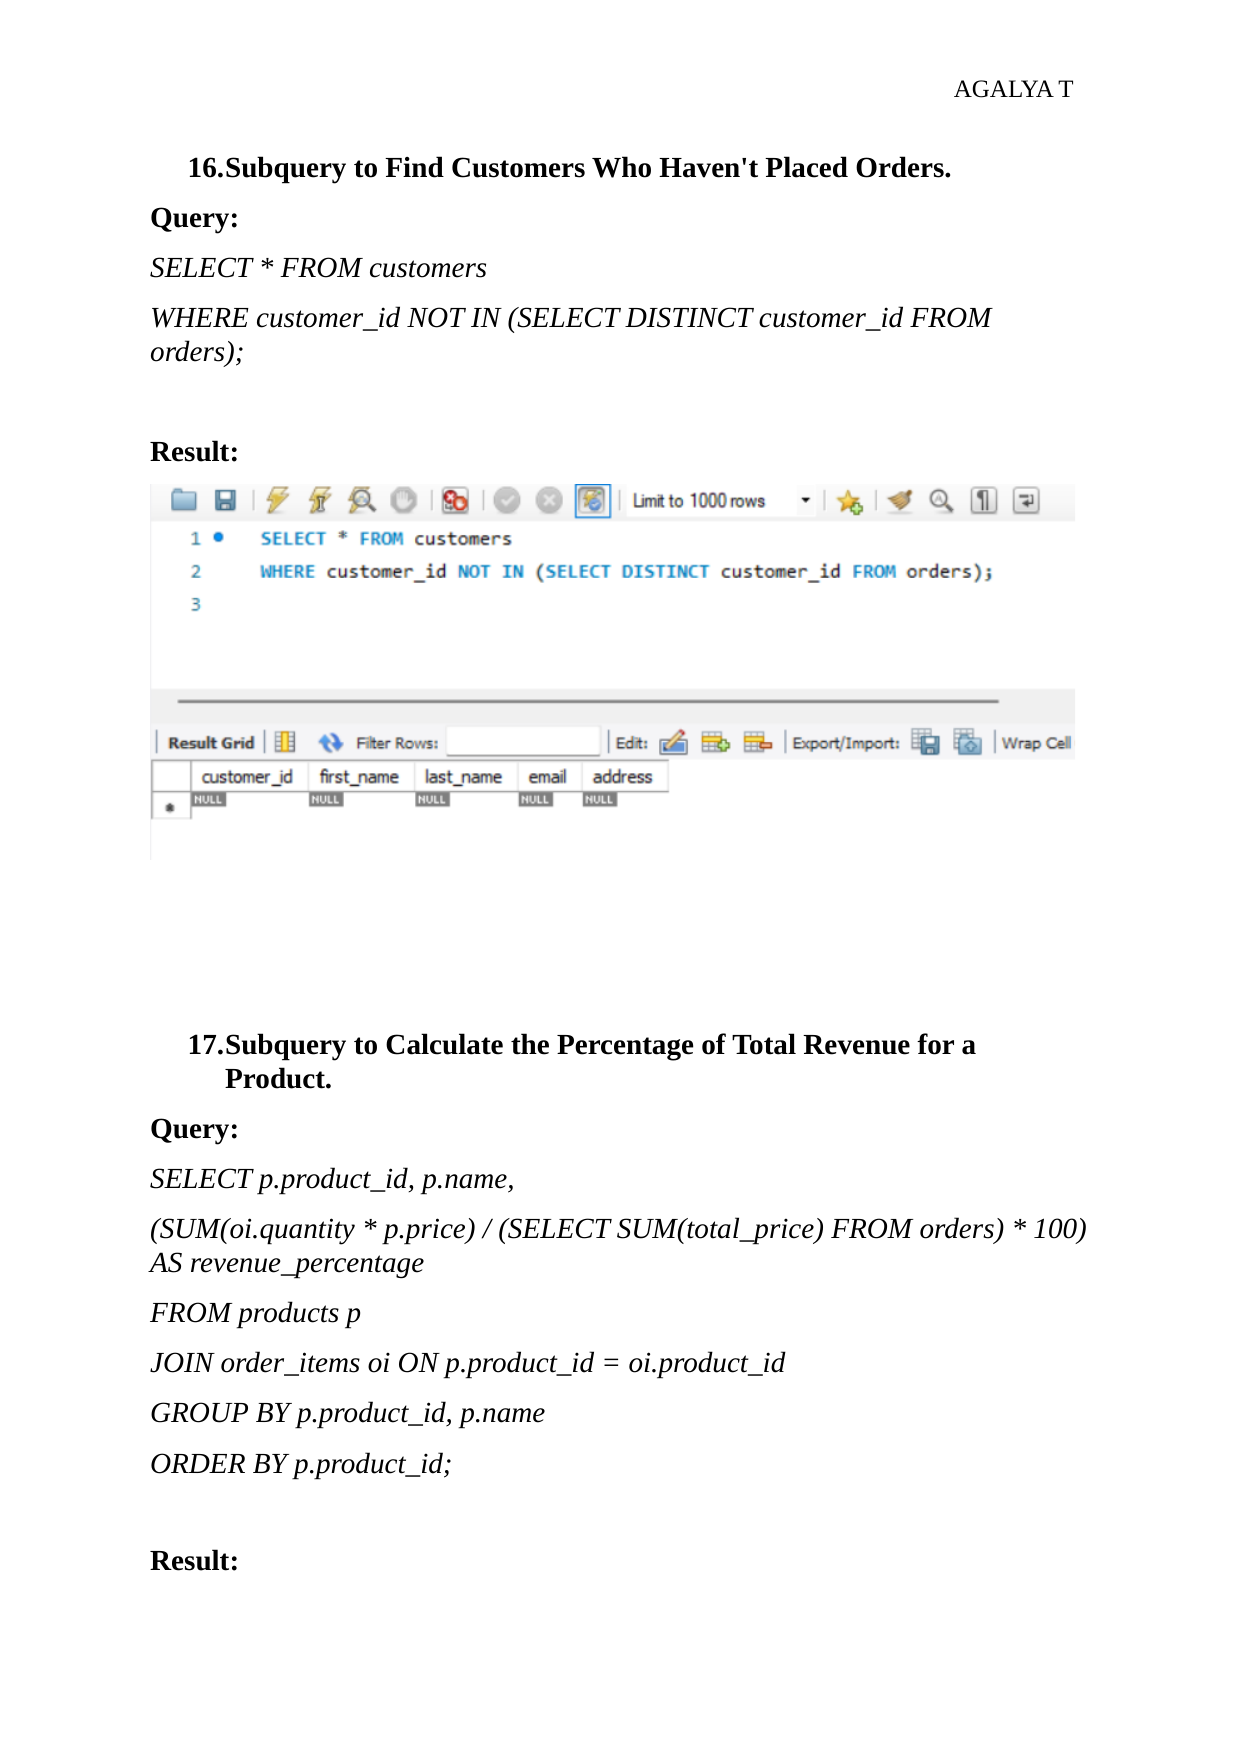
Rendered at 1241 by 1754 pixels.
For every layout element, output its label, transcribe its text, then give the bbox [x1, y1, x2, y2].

list Subquery to Calculate the Percentage of Total Revenue for a Product. [187, 1027, 1090, 1094]
text Result: [150, 434, 1090, 468]
text WHERE customer_id NOT IN (SELECT DISTINCT customer_id FROM orders); [150, 301, 1090, 368]
text FROM products p [150, 1295, 1090, 1329]
text Result: [150, 1543, 1090, 1577]
text SELECT * FROM customers [150, 250, 1090, 284]
picture [150, 484, 1075, 860]
text (SUM(oi.quantity * p.price) / (SELECT SUM(total_price) FROM orders) * 100) AS revenue_percentage [150, 1211, 1090, 1278]
text JOIN order_items oi ON p.product_id = oi.product_id [150, 1345, 1090, 1379]
text Query: [150, 200, 1090, 234]
text GROUP BY p.product_id, p.name [150, 1396, 1090, 1429]
text SELECT p.product_id, p.name, [150, 1161, 1090, 1195]
list Subquery to Find Customers Who Haven't Placed Orders. [187, 150, 1090, 183]
text Query: [150, 1111, 1090, 1144]
text ORDER BY p.product_id; [150, 1446, 1090, 1479]
